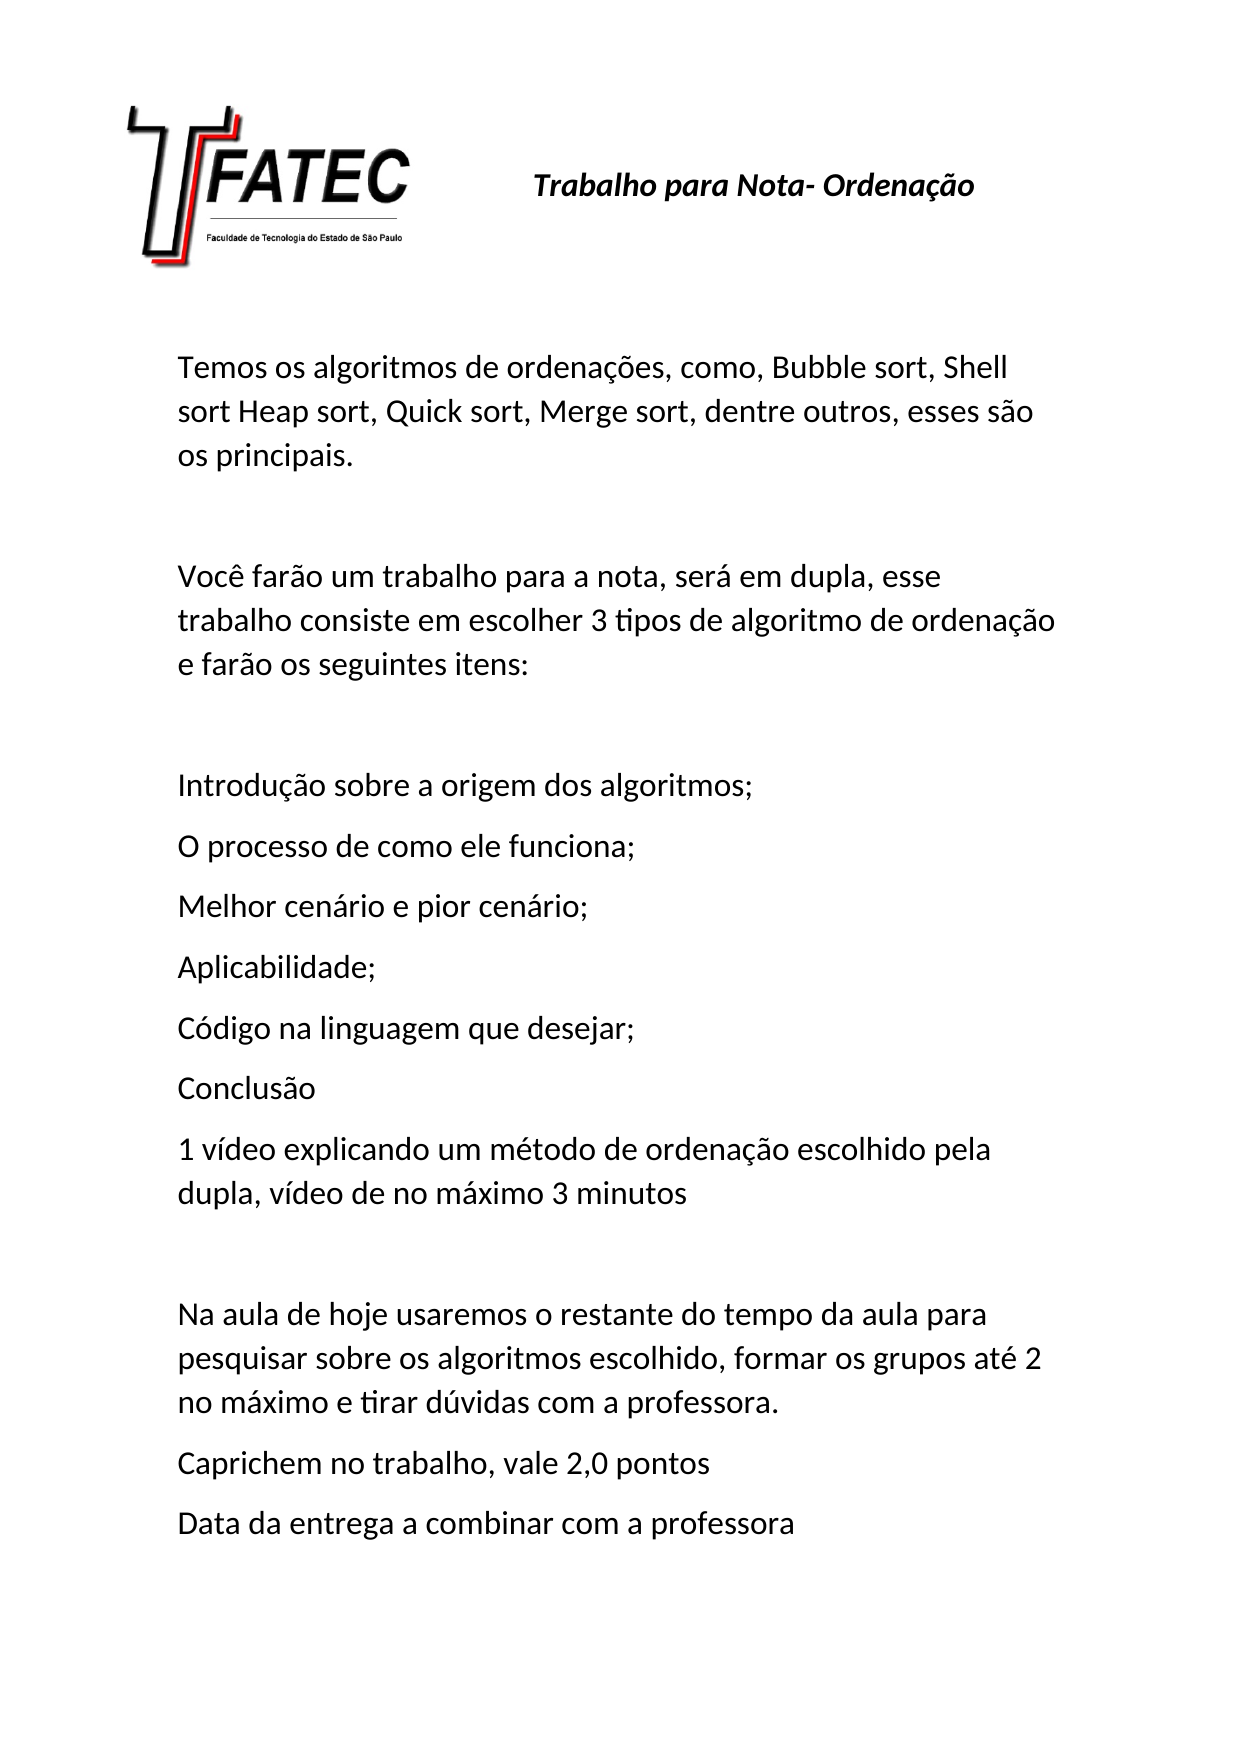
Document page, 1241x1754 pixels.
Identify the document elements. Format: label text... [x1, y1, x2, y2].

text Data da entrega a combinar com a professora [177, 1502, 1063, 1543]
text Caprichem no trabalho, vale 2,0 pontos [177, 1442, 1063, 1482]
text Conclusão [177, 1067, 1063, 1108]
text Aplicabilidade; [177, 946, 1063, 987]
picture [118, 104, 429, 273]
text Código na linguagem que desejar; [177, 1007, 1063, 1047]
text Melhor cenário e pior cenário; [177, 886, 1063, 926]
text 1 vídeo explicando um método de ordenação escolhido pela dupla, vídeo de no máximo 3 minutos [177, 1128, 1063, 1213]
text Trabalho para Nota- Ordenação [429, 164, 1063, 205]
text Você farão um trabalho para a nota, será em dupla, esse trabalho consiste em escolher 3 tipos de algoritmo de ordenação e farão os seguintes itens: [177, 555, 1063, 684]
text Temos os algoritmos de ordenações, como, Bubble sort, Shell sort Heap sort, Quick sort, Merge sort, dentre outros, esses são os principais. [177, 346, 1063, 474]
text Introdução sobre a origem dos algoritmos; [177, 764, 1063, 805]
text O processo de como ele funciona; [177, 825, 1063, 866]
text Na aula de hoje usaremos o restante do tempo da aula para pesquisar sobre os algoritmos escolhido, formar os grupos até 2 no máximo e tirar dúvidas com a professora. [177, 1293, 1063, 1422]
